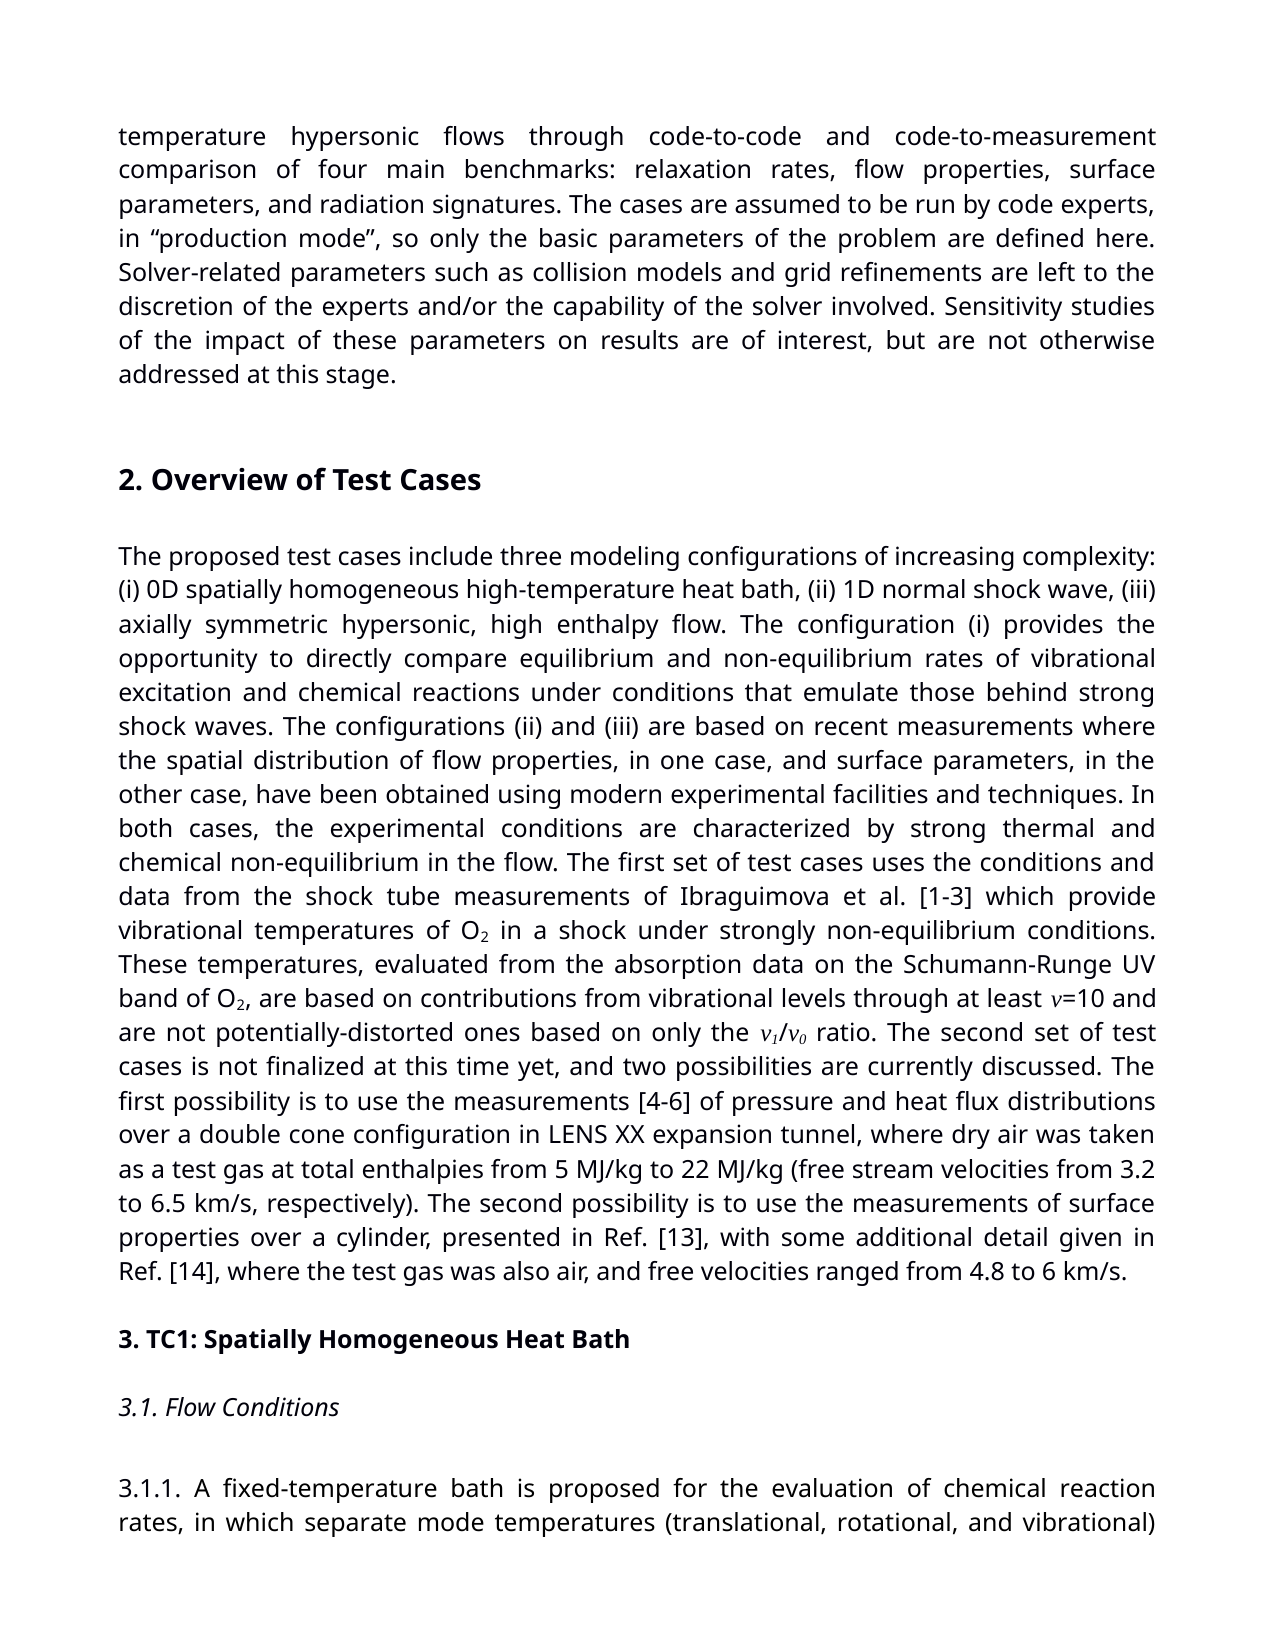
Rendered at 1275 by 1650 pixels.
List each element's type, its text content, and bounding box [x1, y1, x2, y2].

text 2. Overview of Test Cases [118, 459, 1157, 498]
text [118, 118, 1157, 391]
text The proposed test cases include three modeling configurations of increasing complexity: (i) 0D spatially homogeneous high-temperature heat bath, (ii) 1D normal shock wave, (iii) axially symmetric hypersonic, high enthalpy flow. The configuration (i) provides the opportunity to directly compare equilibrium and non-equilibrium rates of vibrational excitation and chemical reactions under conditions that emulate those behind strong shock waves. The configurations (ii) and (iii) are based on recent measurements where the spatial distribution of flow properties, in one case, and surface parameters, in the other case, have been obtained using modern experimental facilities and techniques. In both cases, the experimental conditions are characterized by strong thermal and chemical non-equilibrium in the flow. The first set of test cases uses the conditions and data from the shock tube measurements of Ibraguimova et al. [1-3] which provide vibrational temperatures of O2 in a shock under strongly non-equilibrium conditions. These temperatures, evaluated from the absorption data on the Schumann-Runge UV band of O2, are based on contributions from vibrational levels through at least v=10 and are not potentially-distorted ones based on only the v1/v0 ratio. The second set of test cases is not finalized at this time yet, and two possibilities are currently discussed. The first possibility is to use the measurements [4-6] of pressure and heat flux distributions over a double cone configuration in LENS XX expansion tunnel, where dry air was taken as a test gas at total enthalpies from 5 MJ/kg to 22 MJ/kg (free stream velocities from 3.2 to 6.5 km/s, respectively). The second possibility is to use the measurements of surface properties over a cylinder, presented in Ref. [13], with some additional detail given in Ref. [14], where the test gas was also air, and free velocities ranged from 4.8 to 6 km/s. [118, 538, 1157, 1287]
text 3.1. Flow Conditions [118, 1390, 1157, 1424]
text 3. TC1: Spatially Homogeneous Heat Bath [118, 1322, 1157, 1356]
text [118, 1470, 1157, 1538]
